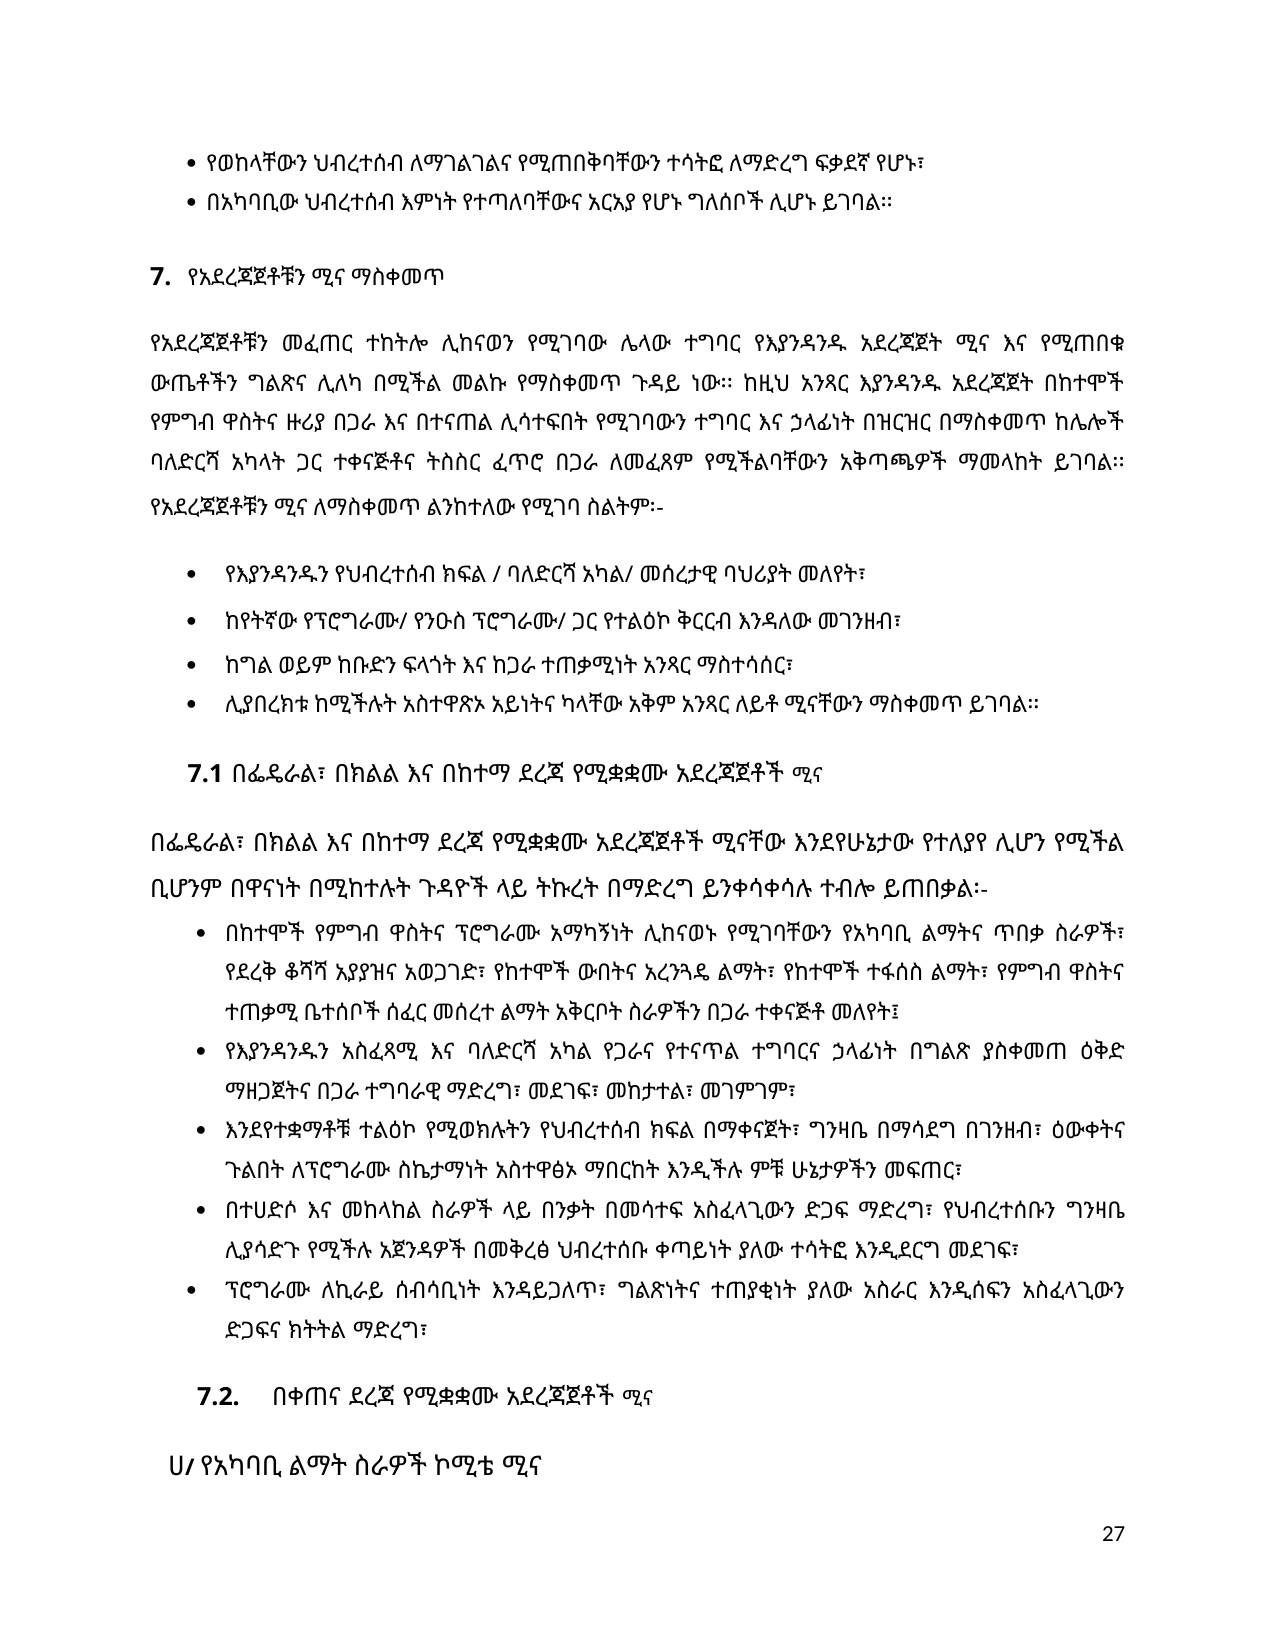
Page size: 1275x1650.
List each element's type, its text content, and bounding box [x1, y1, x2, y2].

list በአካባቢው ህብረተሰብ እምነት የተጣለባቸውና አርአያ የሆኑ ግለሰቦች ሊሆኑ ይገባል፡፡ [187, 189, 1125, 216]
list በቀጠና ደረጃ የሚቋቋሙ አደረጃጀቶች ሚና [197, 1378, 1125, 1412]
list ሊያበረክቱ ከሚችሉት አስተዋጽኦ አይነትና ካላቸው አቅም አንጻር ለይቶ ሚናቸውን ማስቀመጥ ይገባል፡፡ [187, 692, 1125, 718]
list ፕሮግራሙ ለኪራይ ሰብሳቢነት እንዳይጋለጥ፣ ግልጽነትና ተጠያቂነት ያለው አስራር እንዲሰፍን አስፈላጊውን ድጋፍና ክትትል ማድረግ፣ [187, 1277, 1125, 1344]
list እንደየተቋማቶቹ ተልዕኮ የሚወክሉትን የህብረተሰብ ክፍል በማቀናጀት፣ ግንዛቤ በማሳደግ በገንዘብ፣ ዕውቀትና ጉልበት ለፕሮግራሙ ስኬታማነት አስተዋፅኦ ማበርከት እንዲችሉ ምቹ ሁኔታዎችን መፍጠር፣ [197, 1117, 1125, 1184]
list የወከላቸውን ህብረተሰብ ለማገልገልና የሚጠበቅባቸውን ተሳትፎ ለማድረግ ፍቃደኛ የሆኑ፣ [187, 150, 1125, 176]
list የእያንዳንዱን የህብረተሰብ ክፍል / ባለድርሻ አካል/ መሰረታዊ ባህሪያት መለየት፣ [187, 558, 1125, 589]
list በከተሞች የምግብ ዋስትና ፕሮግራሙ አማካኝነት ሊከናወኑ የሚገባቸውን የአካባቢ ልማትና ጥበቃ ስራዎች፣ የደረቅ ቆሻሻ አያያዝና አወጋገድ፣ የከተሞች ውበትና አረንጓዴ ልማት፣ የከተሞች ተፋሰስ ልማት፣ የምግብ ዋስትና ተጠቃሚ ቤተሰቦች ሰፈር መሰረተ ልማት አቅርቦት ስራዎችን በጋራ ተቀናጅቶ መለየት፤ [197, 919, 1125, 1025]
list ከግል ወይም ከቡድን ፍላጎት እና ከጋራ ተጠቃሚነት አንጻር ማስተሳሰር፣ [187, 652, 1125, 678]
list የአደረጃጀቶቹን ሚና ማስቀመጥ [150, 258, 1125, 292]
list በተሀድሶ እና መከላከል ስራዎች ላይ በንቃት በመሳተፍ አስፈላጊውን ድጋፍ ማድረግ፣ የህብረተሰቡን ግንዛቤ ሊያሳድጉ የሚችሉ አጀንዳዎች በመቅረፅ ህብረተሰቡ ቀጣይነት ያለው ተሳትፎ እንዲደርግ መደገፍ፣ [197, 1197, 1125, 1264]
list ከየትኛው የፕሮግራሙ/ የንዑስ ፕሮግራሙ/ ጋር የተልዕኮ ቅርርብ እንዳለው መገንዘብ፣ [187, 605, 1125, 636]
text ሀ/ የአካባቢ ልማት ስራዎች ኮሚቴ ሚና [150, 1450, 1125, 1482]
list የእያንዳንዱን አስፈጻሚ እና ባለድርሻ አካል የጋራና የተናጥል ተግባርና ኃላፊነት በግልጽ ያስቀመጠ ዕቅድ ማዘጋጀትና በጋራ ተግባራዊ ማድረግ፣ መደገፍ፣ መከታተል፣ መገምገም፣ [197, 1038, 1125, 1104]
text የአደረጃጀቶቹን መፈጠር ተከትሎ ሊከናወን የሚገባው ሌላው ተግባር የእያንዳንዱ አደረጃጀት ሚና እና የሚጠበቁ ውጤቶችን ግልጽና ሊለካ በሚችል መልኩ የማስቀመጥ ጉዳይ ነው፡፡ ከዚህ አንጻር እያንዳንዱ አደረጃጀት በከተሞች የምግብ ዋስትና ዙሪያ በጋራ እና በተናጠል ሊሳተፍበት የሚገባውን ተግባር እና ኃላፊነት በዝርዝር በማስቀመጥ ከሌሎች ባለድርሻ አካላት ጋር ተቀናጅቶና ትስስር ፈጥሮ በጋራ ለመፈጸም የሚችልባቸውን አቅጣጫዎች ማመላከት ይገባል፡፡ የአደረጃጀቶቹን ሚና ለማስቀመጥ ልንከተለው የሚገባ ስልትም፡- [150, 330, 1125, 522]
list በፌዴራል፣ በክልል እና በከተማ ደረጃ የሚቋቋሙ አደረጃጀቶች ሚና [187, 756, 1125, 790]
text በፌዴራል፣ በክልል እና በከተማ ደረጃ የሚቋቋሙ አደረጃጀቶች ሚናቸው እንደየሁኔታው የተለያየ ሊሆን የሚችል ቢሆንም በዋናነት በሚከተሉት ጉዳዮች ላይ ትኩረት በማድረግ ይንቀሳቀሳሉ ተብሎ ይጠበቃል፡- [150, 828, 1125, 904]
